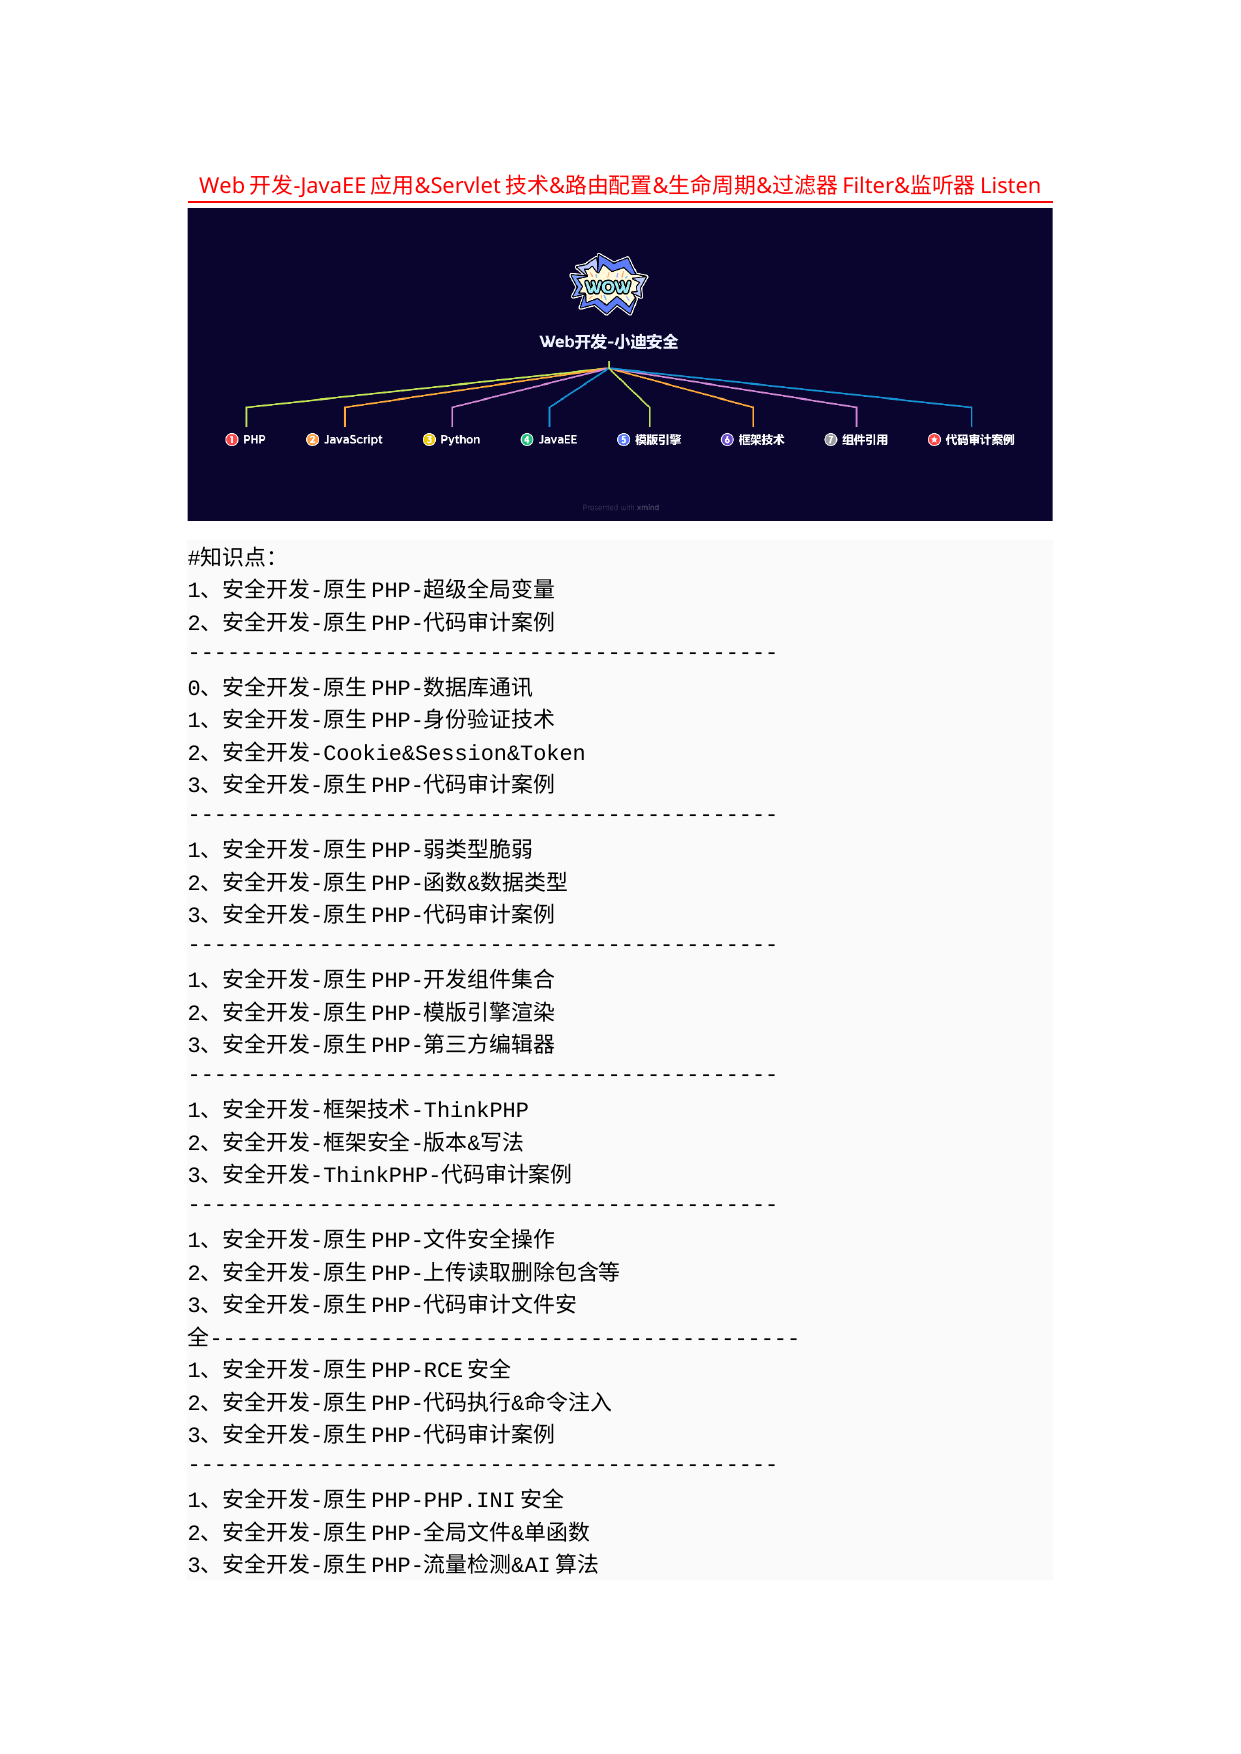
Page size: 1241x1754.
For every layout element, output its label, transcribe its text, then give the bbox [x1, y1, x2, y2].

picture [187, 208, 1053, 521]
text Web开发-JavaEE应用&Servlet技术&路由配置&生命周期&过滤器Filter&监听器Listen [187, 168, 1053, 202]
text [187, 540, 1053, 1580]
